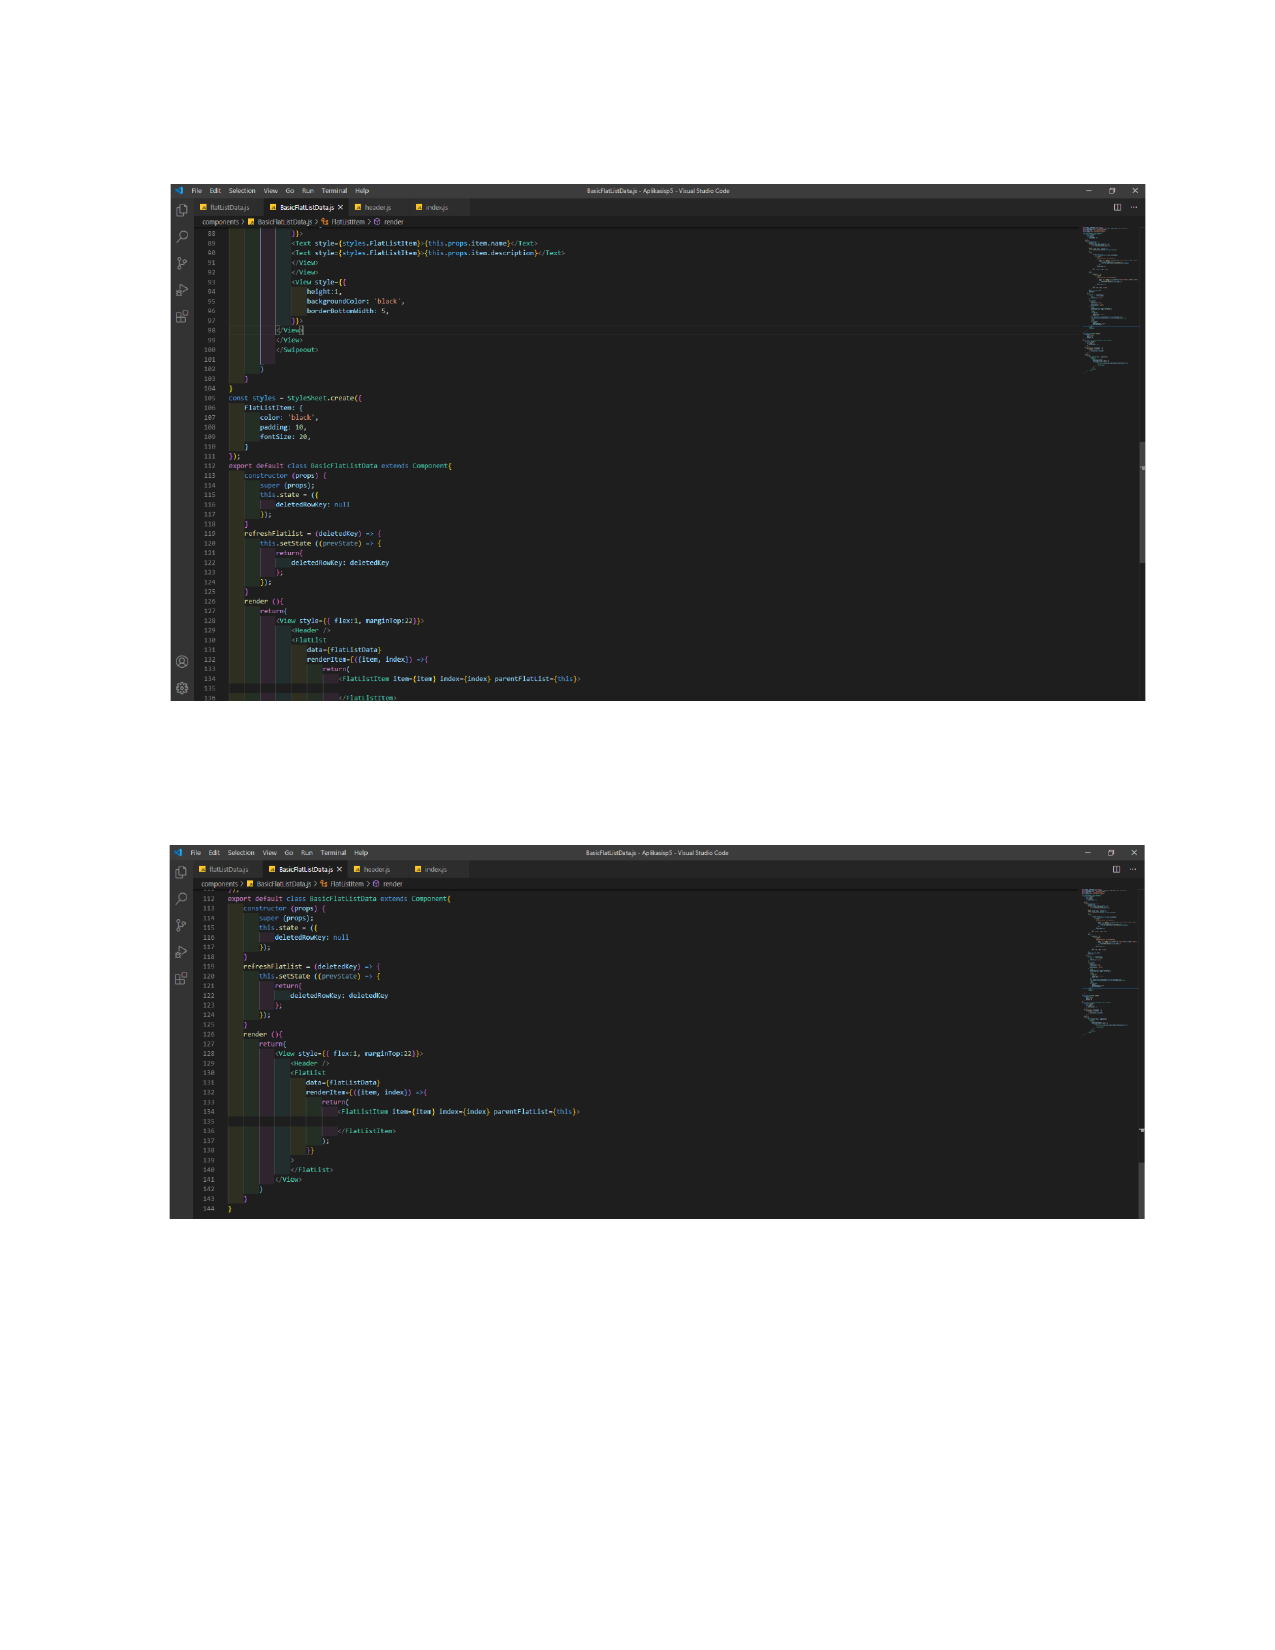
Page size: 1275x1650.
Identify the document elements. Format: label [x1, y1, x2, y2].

picture [169, 845, 1145, 1219]
picture [170, 184, 1146, 701]
